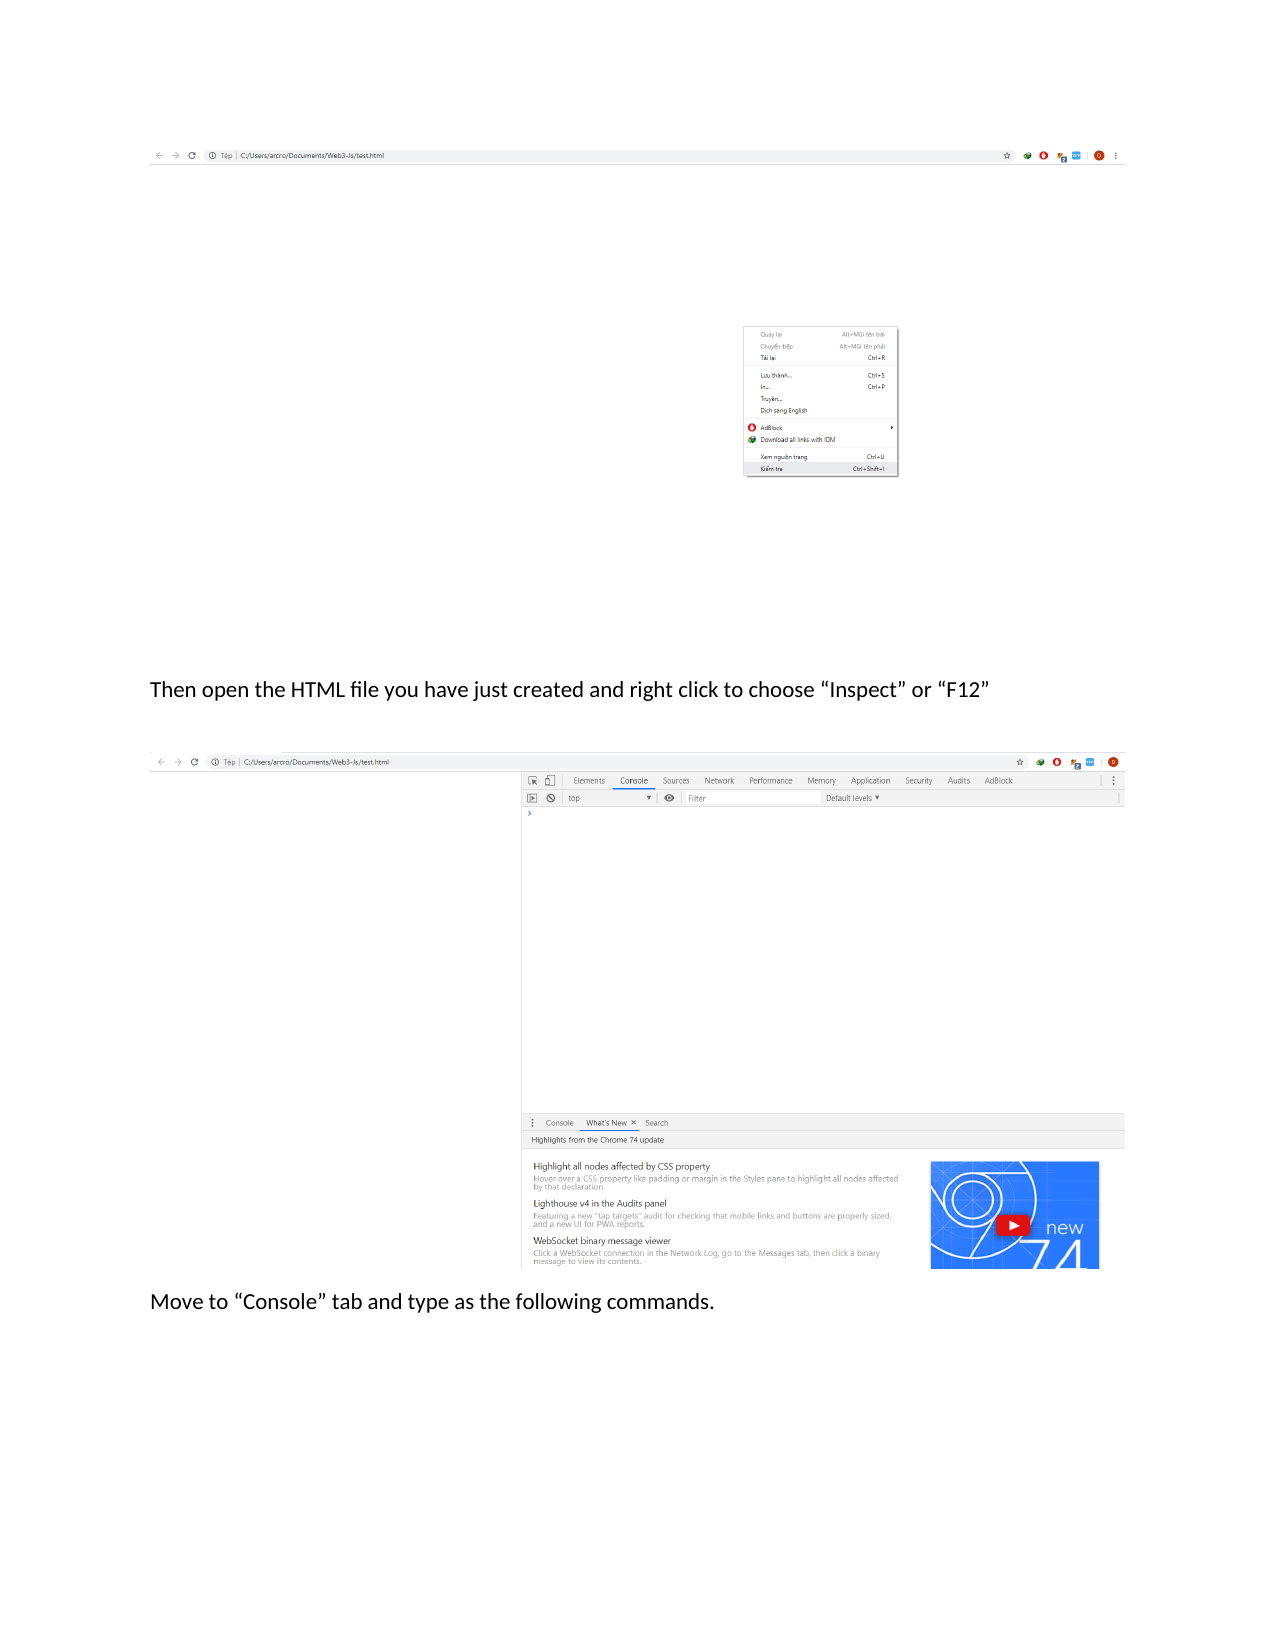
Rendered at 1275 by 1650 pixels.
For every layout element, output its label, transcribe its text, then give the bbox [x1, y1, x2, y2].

picture [150, 752, 1125, 1269]
picture [150, 150, 1125, 657]
text Move to “Console” tab and type as the following commands. [150, 1287, 1125, 1315]
text Then open the HTML file you have just created and right click to choose “Inspect” or “F12” [150, 675, 1125, 703]
